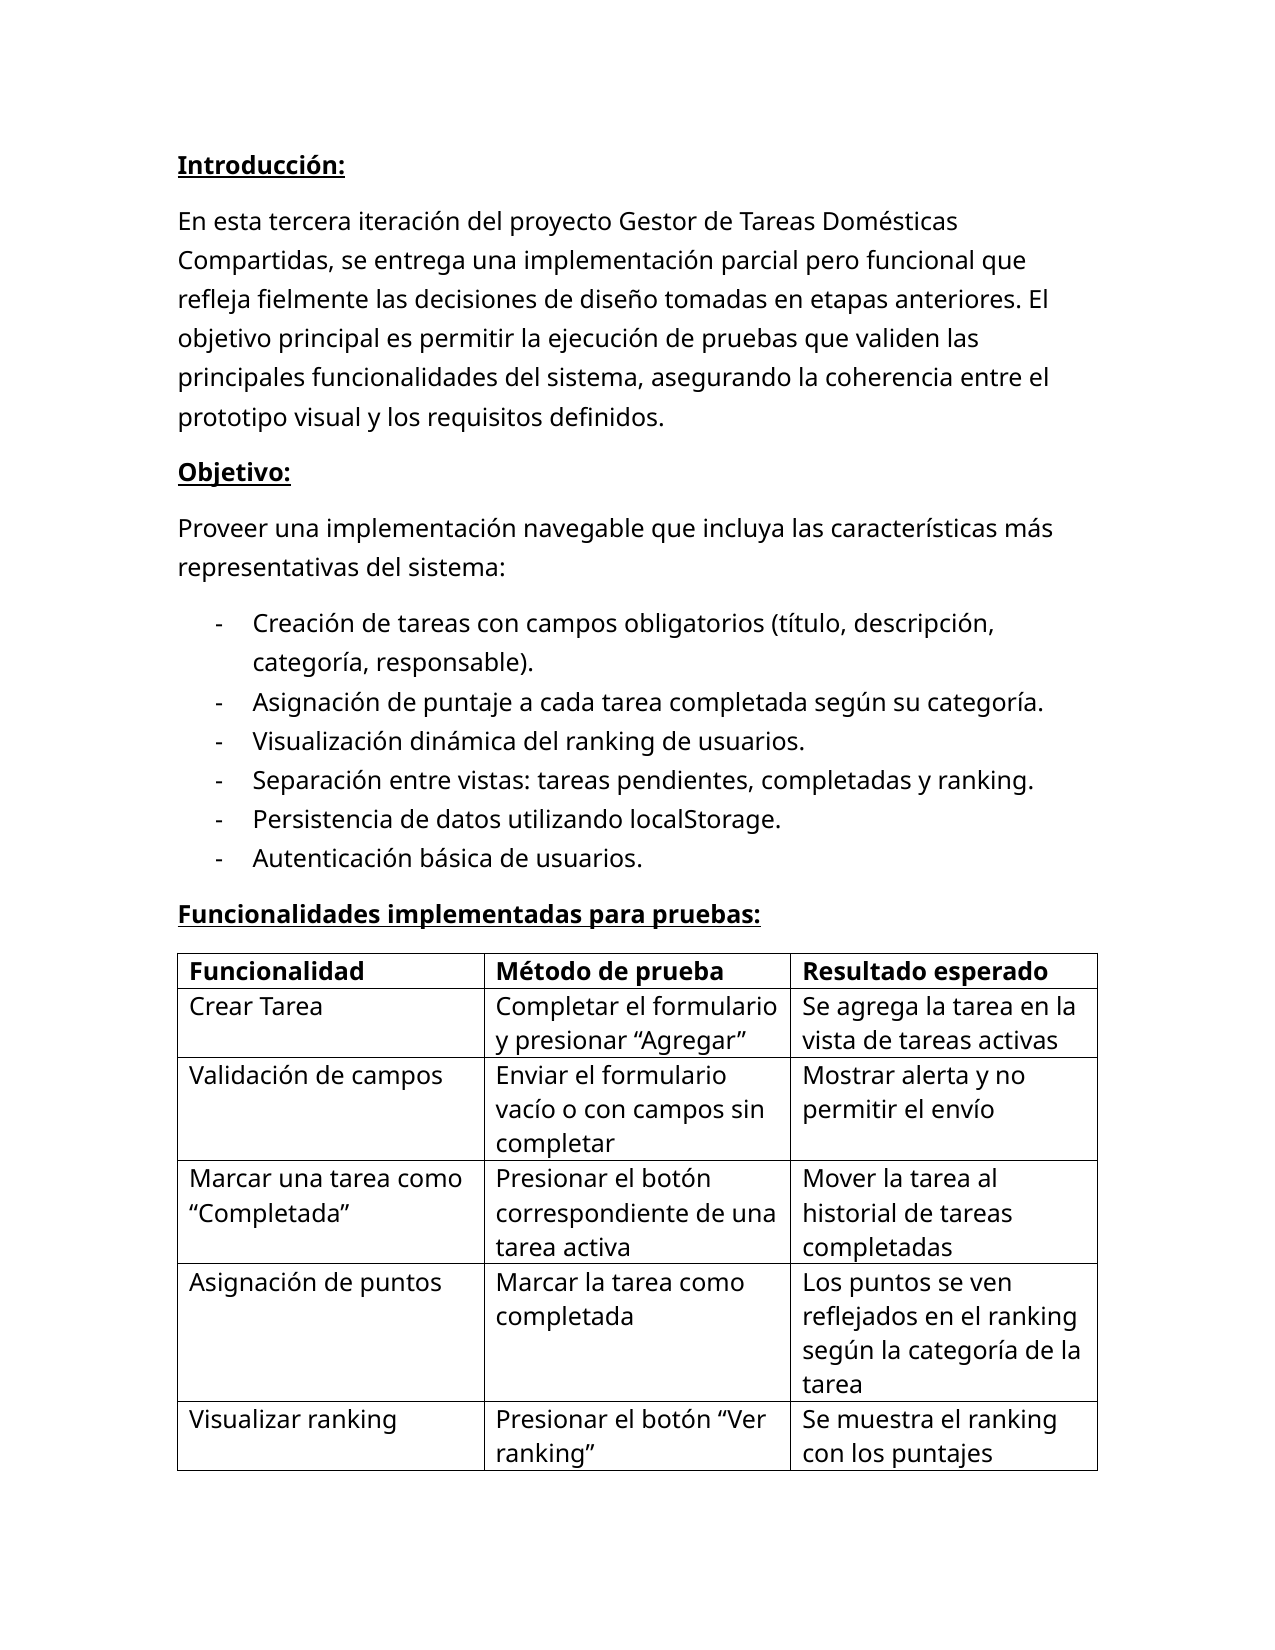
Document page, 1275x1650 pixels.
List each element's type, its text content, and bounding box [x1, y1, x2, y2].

text En esta tercera iteración del proyecto Gestor de Tareas Domésticas Compartidas, se entrega una implementación parcial pero funcional que refleja fielmente las decisiones de diseño tomadas en etapas anteriores. El objetivo principal es permitir la ejecución de pruebas que validen las principales funcionalidades del sistema, asegurando la coherencia entre el prototipo visual y los requisitos definidos. [177, 203, 1098, 433]
table_cell Validación de campos [178, 1058, 484, 1160]
table_cell Marcar la tarea como completada [485, 1264, 790, 1401]
text Objetivo: [177, 455, 1098, 489]
list Visualización dinámica del ranking de usuarios. [215, 723, 1098, 757]
list Asignación de puntaje a cada tarea completada según su categoría. [215, 684, 1098, 718]
table_cell Marcar una tarea como “Completada” [178, 1161, 484, 1263]
text Proveer una implementación navegable que incluya las características más representativas del sistema: [177, 511, 1098, 584]
table_cell Mostrar alerta y no permitir el envío [791, 1058, 1097, 1160]
text Funcionalidades implementadas para pruebas: [177, 897, 1098, 931]
table_cell Asignación de puntos [178, 1264, 484, 1401]
list Autenticación básica de usuarios. [215, 841, 1098, 875]
table_cell Se agrega la tarea en la vista de tareas activas [791, 989, 1097, 1057]
list Separación entre vistas: tareas pendientes, completadas y ranking. [215, 763, 1098, 797]
table_cell Enviar el formulario vacío o con campos sin completar [485, 1058, 790, 1160]
table_header Método de prueba [485, 954, 790, 988]
table_cell Visualizar ranking [178, 1402, 484, 1470]
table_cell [791, 1402, 1097, 1470]
table_header Funcionalidad [178, 954, 484, 988]
table_header Resultado esperado [791, 954, 1097, 988]
list Persistencia de datos utilizando localStorage. [215, 802, 1098, 836]
table_cell Los puntos se ven reflejados en el ranking según la categoría de la tarea [791, 1264, 1097, 1401]
text Introducción: [177, 148, 1098, 182]
list Creación de tareas con campos obligatorios (título, descripción, categoría, responsable). [215, 606, 1098, 679]
table_cell Crear Tarea [178, 989, 484, 1057]
table_cell Completar el formulario y presionar “Agregar” [485, 989, 790, 1057]
table_cell Presionar el botón correspondiente de una tarea activa [485, 1161, 790, 1263]
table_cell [485, 1402, 790, 1470]
table_cell Mover la tarea al historial de tareas completadas [791, 1161, 1097, 1263]
